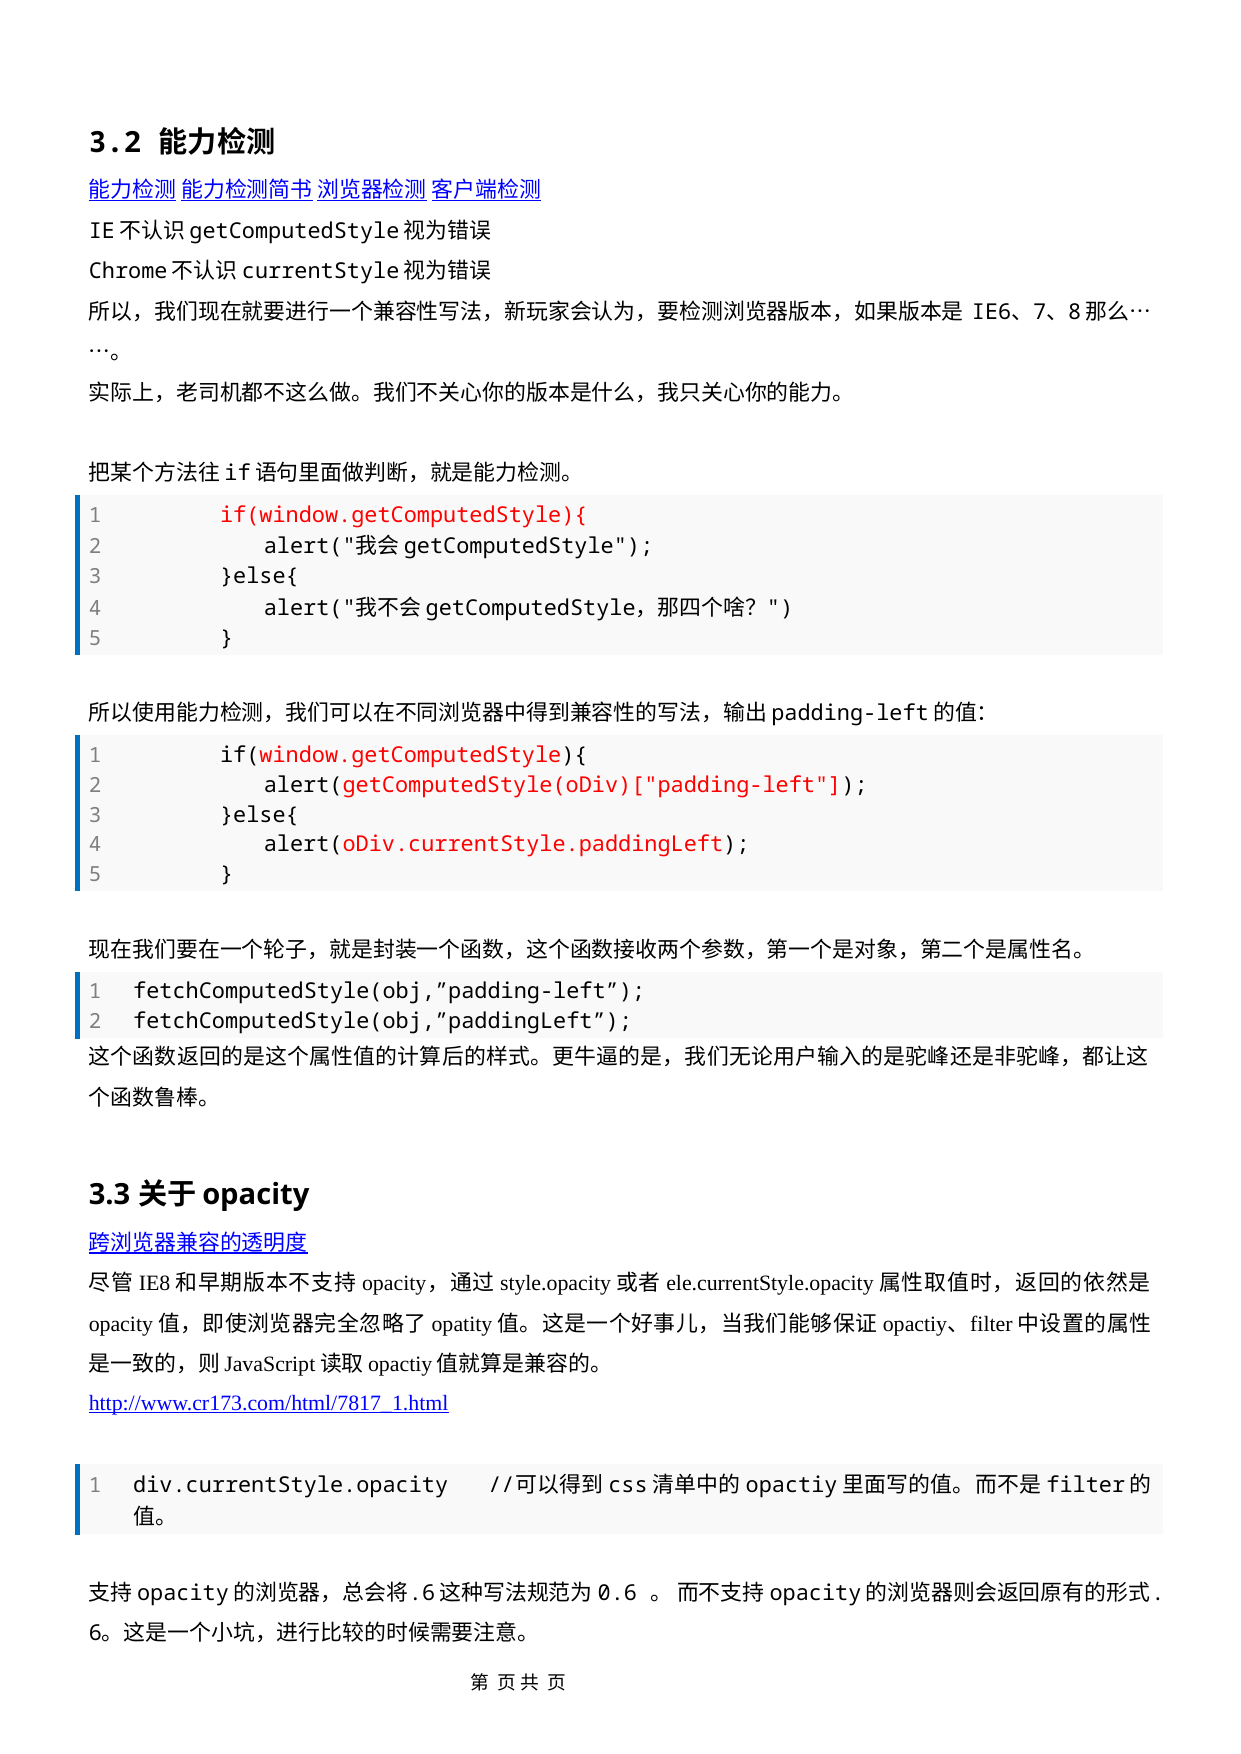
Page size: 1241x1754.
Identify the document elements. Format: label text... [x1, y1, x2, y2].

text 能力检测 能力检测简书 浏览器检测 客户端检测 [88, 172, 1152, 204]
text 尽管IE8和早期版本不支持opacity，通过style.opacity或者ele.currentStyle.opacity属性取值时，返回的依然是opacity值，即使浏览器完全忽略了opatity值。这是一个好事儿，当我们能够保证opactiy、filter中设置的属性是一致的，则JavaScript读取opactiy值就算是兼容的。 [88, 1265, 1152, 1378]
text 跨浏览器兼容的透明度 [88, 1224, 1152, 1257]
text 把某个方法往if语句里面做判断，就是能力检测。 [88, 455, 1152, 487]
table_header if(window.getComputedStyle){ alert("我会getComputedStyle"); }else{ alert("我不会getComputedStyle，那四个啥？") } [80, 495, 1163, 655]
table_header div.currentStyle.opacity //可以得到css清单中的opactiy里面写的值。而不是filter的值。 [80, 1464, 1163, 1534]
text 所以，我们现在就要进行一个兼容性写法，新玩家会认为，要检测浏览器版本，如果版本是IE6、7、8那么……。 [88, 293, 1152, 366]
text 这个函数返回的是这个属性值的计算后的样式。更牛逼的是，我们无论用户输入的是驼峰还是非驼峰，都让这个函数鲁棒。 [88, 1038, 1152, 1112]
text 支持opacity的浏览器，总会将.6这种写法规范为0.6 。 而不支持opacity的浏览器则会返回原有的形式.6。这是一个小坑，进行比较的时候需要注意。 [88, 1574, 1152, 1647]
table_header fetchComputedStyle(obj,”padding-left”); fetchComputedStyle(obj,”paddingLeft”); [80, 972, 1163, 1038]
text Chrome不认识currentStyle视为错误 [88, 253, 1152, 285]
text 实际上，老司机都不这么做。我们不关心你的版本是什么，我只关心你的能力。 [88, 374, 1152, 407]
text IE不认识getComputedStyle视为错误 [88, 212, 1152, 245]
text 现在我们要在一个轮子，就是封装一个函数，这个函数接收两个参数，第一个是对象，第二个是属性名。 [88, 931, 1152, 964]
text http://www.cr173.com/html/7817_1.html [88, 1386, 1152, 1419]
table_header if(window.getComputedStyle){ alert(getComputedStyle(oDiv)["padding-left"]); }else{ alert(oDiv.currentStyle.paddingLeft); } [80, 735, 1163, 891]
text 所以使用能力检测，我们可以在不同浏览器中得到兼容性的写法，输出padding-left的值： [88, 695, 1152, 727]
